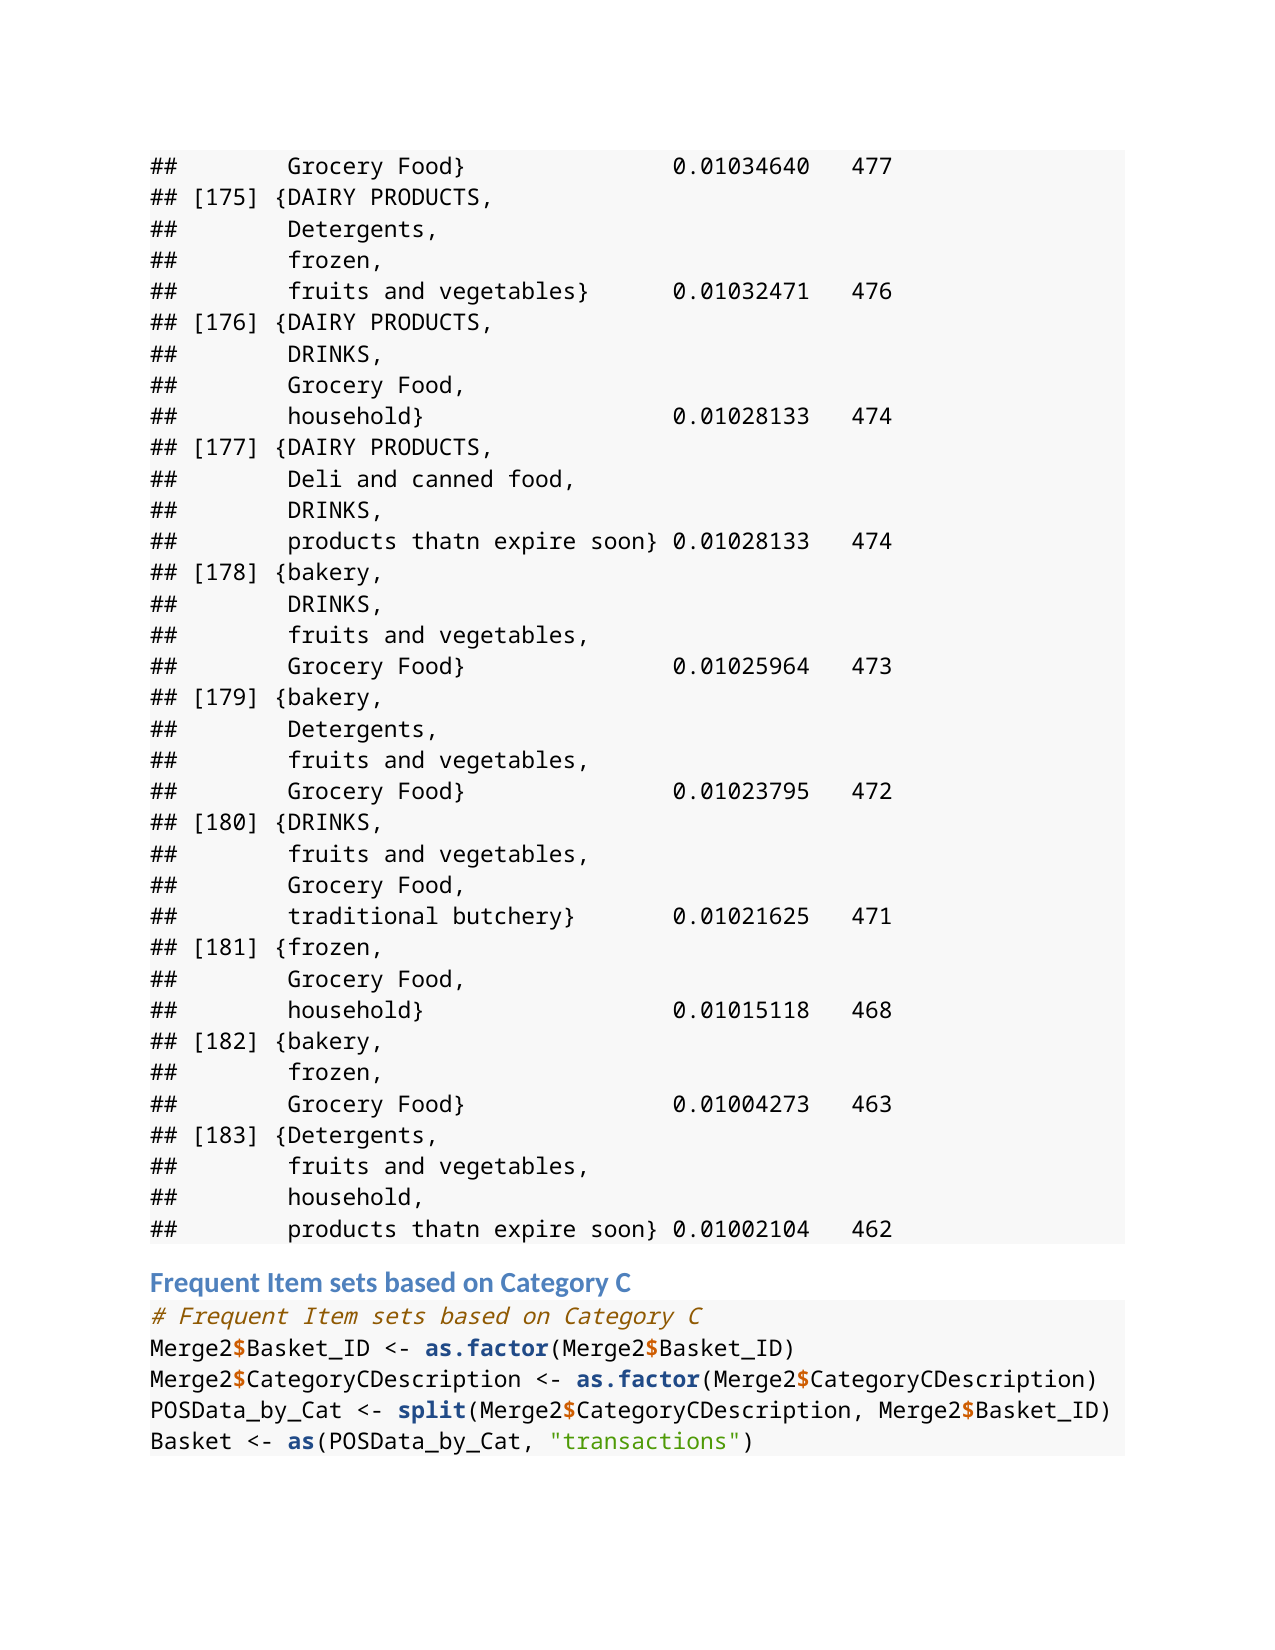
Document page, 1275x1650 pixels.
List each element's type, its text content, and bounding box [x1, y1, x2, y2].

text # Frequent Item sets based on Category C Merge2$Basket_ID <- as.factor(Merge2$Basket_ID) Merge2$CategoryCDescription <- as.factor(Merge2$CategoryCDescription) POSData_by_Cat <- split(Merge2$CategoryCDescription, Merge2$Basket_ID) Basket <- as(POSData_by_Cat, "transactions") [700, 1300, 1125, 1456]
subtitle Frequent Item sets based on Category C [150, 1264, 1125, 1300]
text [150, 150, 1125, 1244]
